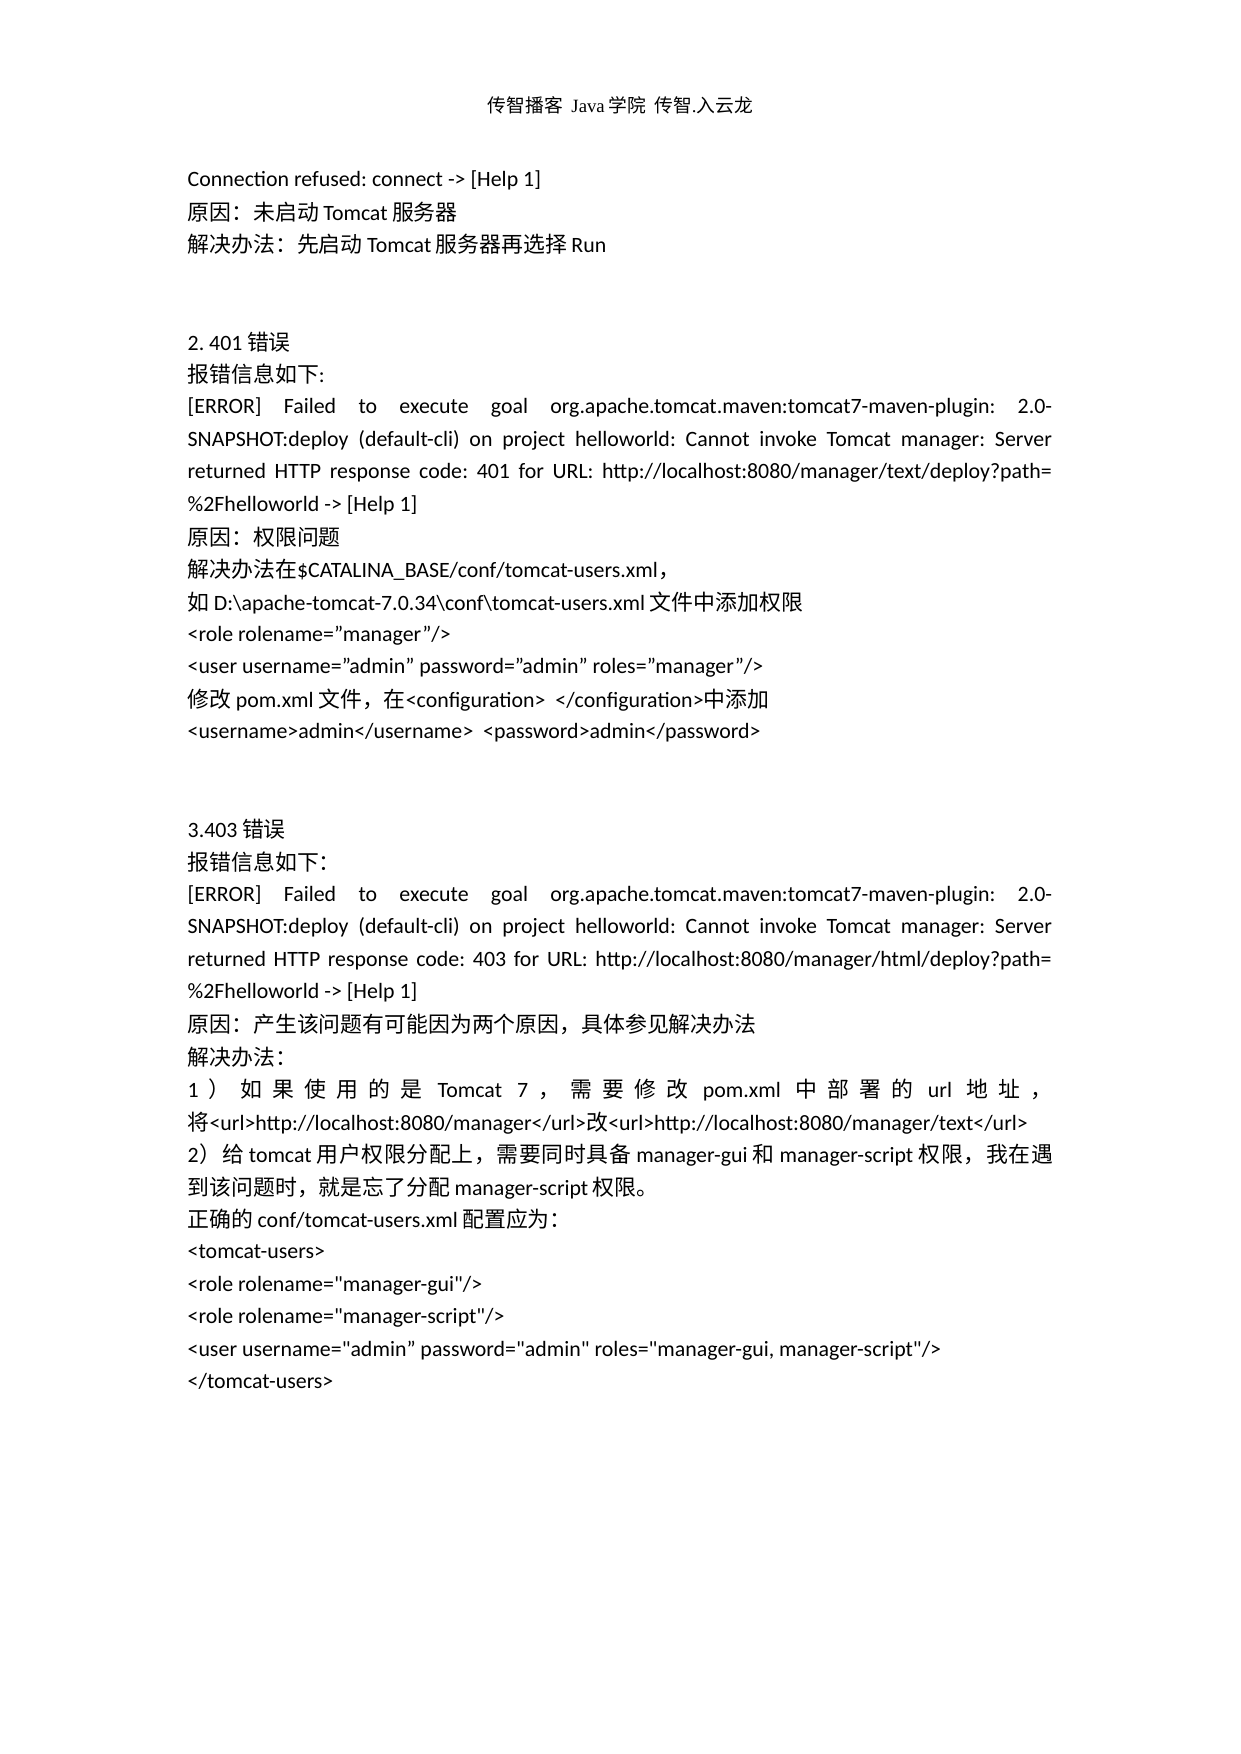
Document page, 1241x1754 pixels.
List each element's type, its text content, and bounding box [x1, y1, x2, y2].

text [ERROR] Failed to execute goal org.apache.tomcat.maven:tomcat7-maven-plugin: 2.0-SNAPSHOT:deploy (default-cli) on project helloworld: Cannot invoke Tomcat manager: Server returned HTTP response code: 403 for URL: http://localhost:8080/manager/html/deploy?path=%2Fhelloworld -> [Help 1] [187, 877, 1053, 1007]
text </tomcat-users> [187, 1364, 1053, 1397]
text 解决办法： [187, 1039, 1053, 1072]
text [ERROR] Failed to execute goal org.apache.tomcat.maven:tomcat7-maven-plugin: 2.0-SNAPSHOT:deploy (default-cli) on project helloworld: Cannot invoke Tomcat manager: Server returned HTTP response code: 401 for URL: http://localhost:8080/manager/text/deploy?path=%2Fhelloworld -> [Help 1] [187, 389, 1053, 519]
text <user username=”admin” password=”admin” roles=”manager”/> [187, 649, 1053, 682]
text 1）如果使用的是Tomcat 7，需要修改pom.xml中部署的url地址，将<url>http://localhost:8080/manager</url>改<url>http://localhost:8080/manager/text</url> [187, 1072, 1053, 1137]
text 原因：未启动Tomcat服务器 [187, 194, 1053, 227]
text <tomcat-users> [187, 1234, 1053, 1267]
text <role rolename="manager-script"/> [187, 1299, 1053, 1332]
text <user username="admin” password="admin" roles="manager-gui, manager-script"/> [187, 1332, 1053, 1364]
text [187, 162, 1053, 194]
text 正确的conf/tomcat-users.xml配置应为： [187, 1202, 1053, 1234]
text 如D:\apache-tomcat-7.0.34\conf\tomcat-users.xml文件中添加权限 [187, 584, 1053, 617]
text 解决办法在$CATALINA_BASE/conf/tomcat-users.xml， [187, 552, 1053, 584]
text 原因：权限问题 [187, 519, 1053, 552]
text 报错信息如下: [187, 357, 1053, 389]
text <role rolename=”manager”/> [187, 617, 1053, 649]
text 3.403错误 [187, 812, 1053, 844]
text <role rolename="manager-gui"/> [187, 1267, 1053, 1299]
text 原因：产生该问题有可能因为两个原因，具体参见解决办法 [187, 1007, 1053, 1039]
text <username>admin</username> <password>admin</password> [187, 714, 1053, 747]
text 2. 401错误 [187, 324, 1053, 357]
text 报错信息如下： [187, 844, 1053, 877]
text 修改pom.xml文件，在<configuration> </configuration>中添加 [187, 682, 1053, 714]
text 2）给tomcat用户权限分配上，需要同时具备manager-gui和manager-script权限，我在遇到该问题时，就是忘了分配manager-script权限。 [187, 1137, 1053, 1202]
text 解决办法：先启动Tomcat服务器再选择Run [187, 227, 1053, 259]
